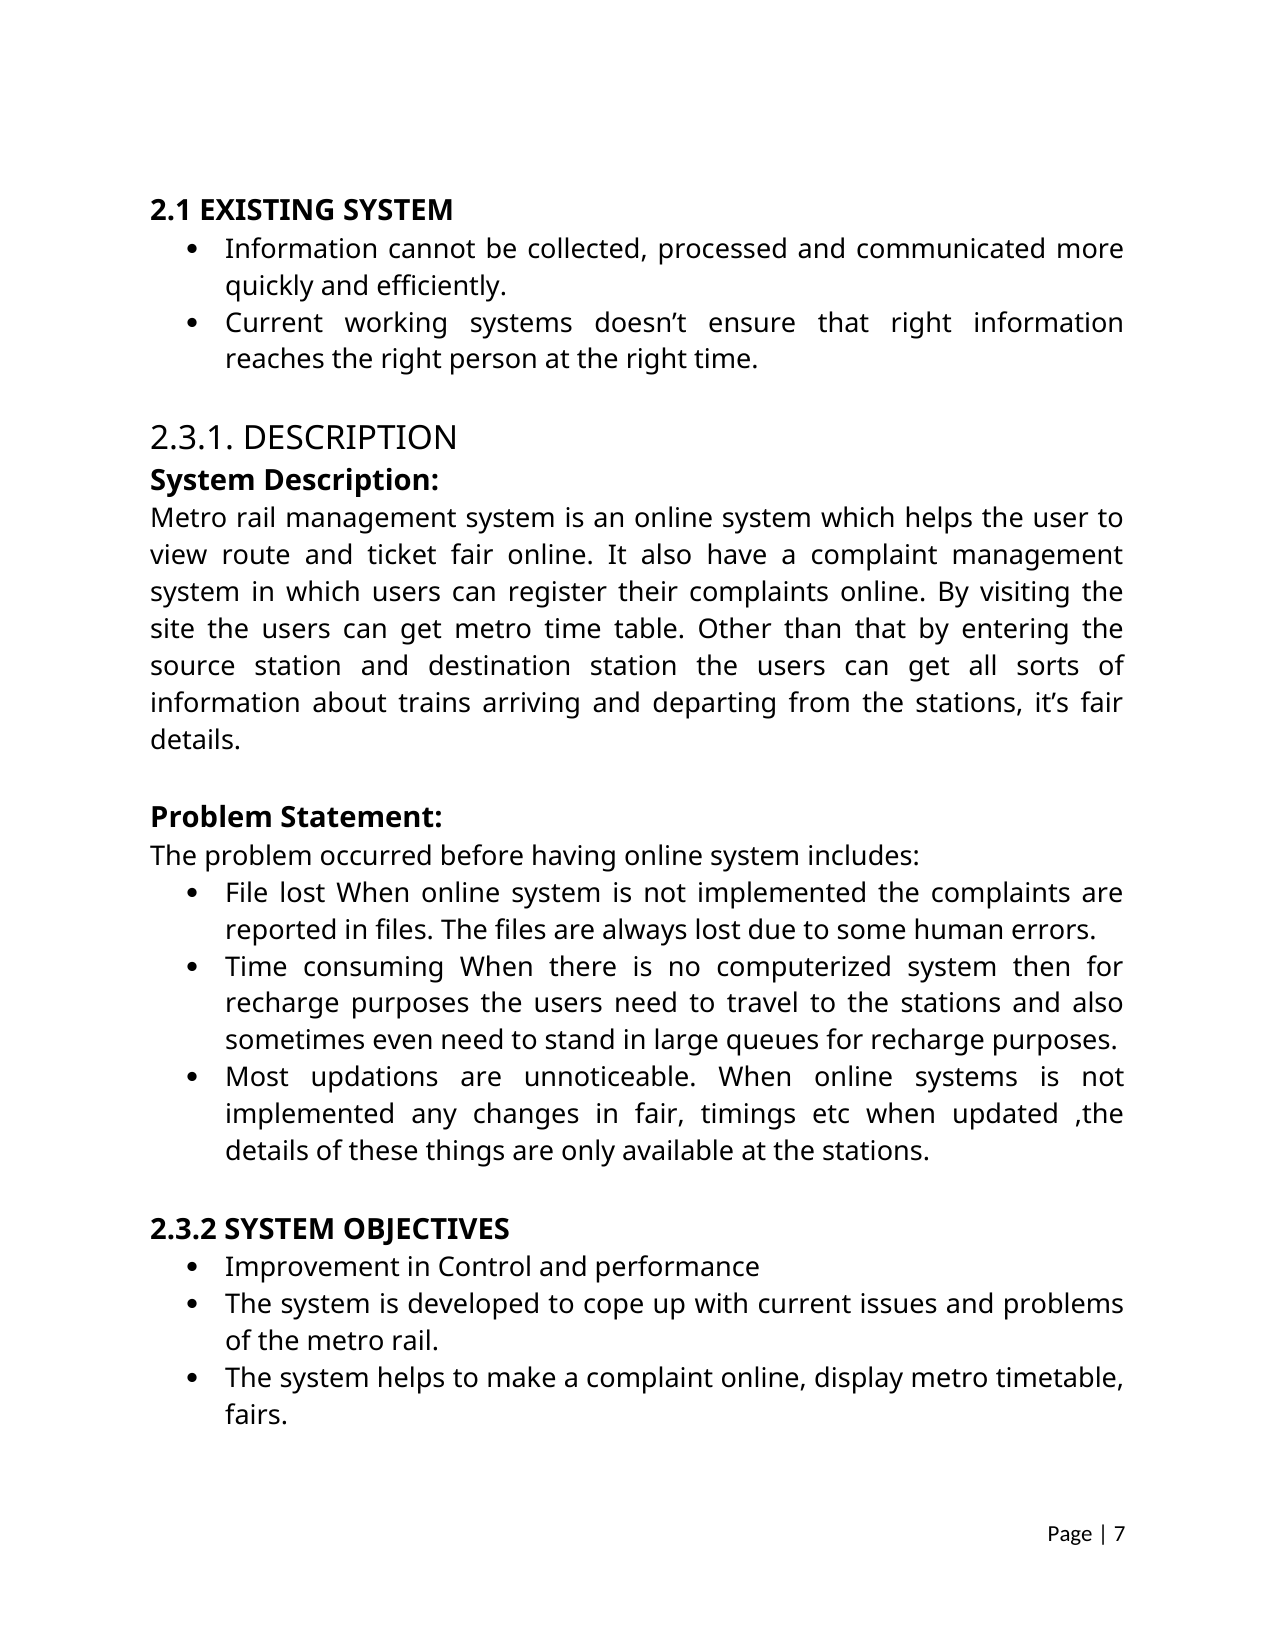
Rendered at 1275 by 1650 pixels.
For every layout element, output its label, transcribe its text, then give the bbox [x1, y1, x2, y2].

list Improvement in Control and performance [187, 1248, 1125, 1284]
list Current working systems doesn’t ensure that right information reaches the right person at the right time. [187, 303, 1125, 377]
list File lost When online system is not implemented the complaints are reported in files. The files are always lost due to some human errors. [187, 873, 1125, 947]
text 2.3.1. DESCRIPTION [150, 414, 1125, 459]
list The system helps to make a complaint online, display metro timetable, fairs. [187, 1358, 1125, 1432]
text System Description: [150, 459, 1125, 499]
list Most updations are unnoticeable. When online systems is not implemented any changes in fair, timings etc when updated ,the details of these things are only available at the stations. [187, 1058, 1125, 1168]
list Information cannot be collected, processed and communicated more quickly and efficiently. [187, 229, 1125, 303]
list The system is developed to cope up with current issues and problems of the metro rail. [187, 1284, 1125, 1358]
text 2.1 EXISTING SYSTEM [150, 150, 1125, 229]
text Metro rail management system is an online system which helps the user to view route and ticket fair online. It also have a complaint management system in which users can register their complaints online. By visiting the site the users can get metro time table. Other than that by entering the source station and destination station the users can get all sorts of information about trains arriving and departing from the stations, it’s fair details. [150, 499, 1125, 757]
text The problem occurred before having online system includes: [150, 836, 1125, 873]
text 2.3.2 SYSTEM OBJECTIVES [150, 1208, 1125, 1248]
list Time consuming When there is no computerized system then for recharge purposes the users need to travel to the stations and also sometimes even need to stand in large queues for recharge purposes. [187, 947, 1125, 1058]
text Problem Statement: [150, 797, 1125, 836]
